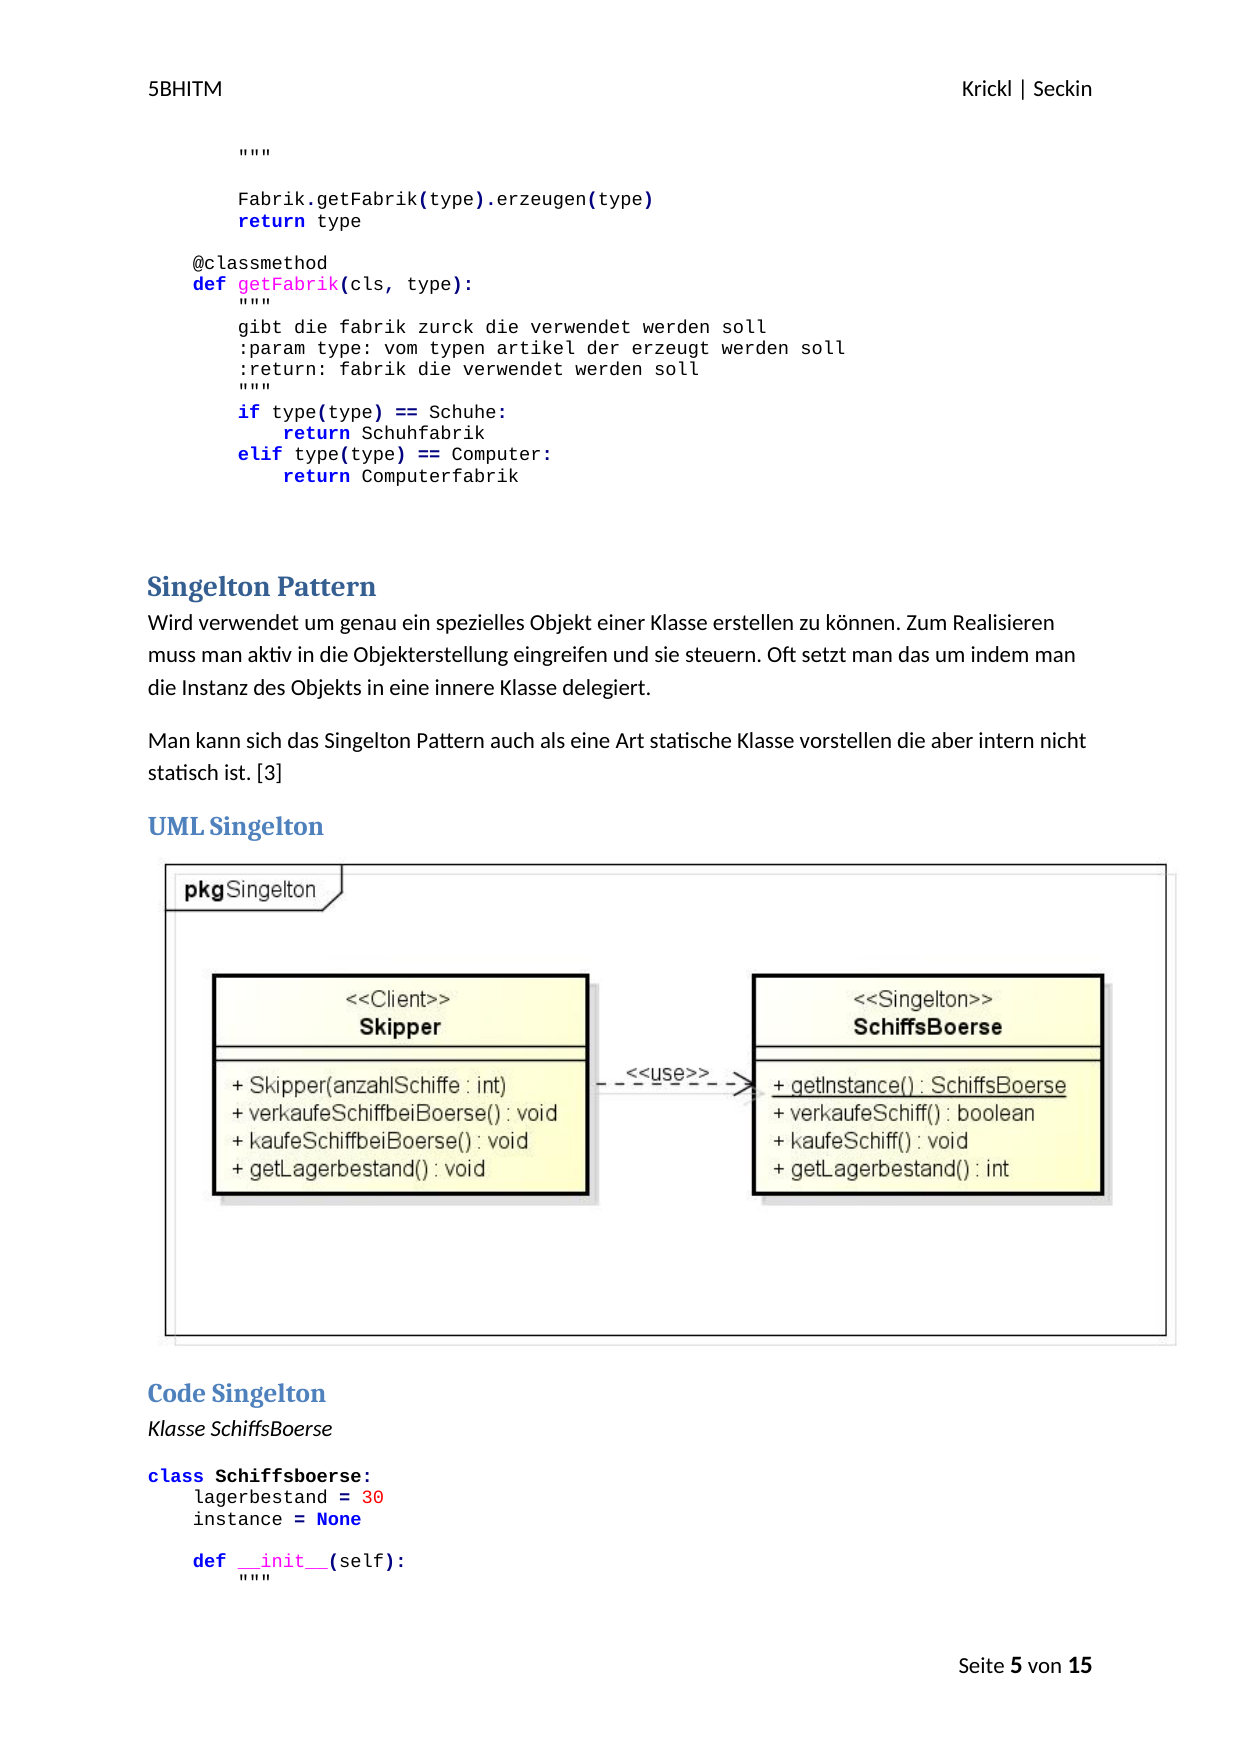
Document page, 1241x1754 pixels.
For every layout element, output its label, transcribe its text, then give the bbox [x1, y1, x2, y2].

text """ [148, 1573, 1092, 1594]
text instance = None [148, 1509, 1092, 1531]
text Wird verwendet um genau ein spezielles Objekt einer Klasse erstellen zu können. Zum Realisieren muss man aktiv in die Objekterstellung eingreifen und sie steuern. Oft setzt man das um indem man die Instanz des Objekts in eine innere Klasse delegiert. [148, 608, 1092, 701]
text return Computerfabrik [148, 466, 1092, 488]
text gibt die fabrik zurck die verwendet werden soll [148, 318, 1092, 339]
text """ [148, 148, 1092, 169]
text """ [148, 296, 1092, 318]
subtitle UML Singelton [148, 811, 1092, 842]
subtitle Singelton Pattern [148, 570, 1092, 603]
text elif type(type) == Computer: [148, 445, 1092, 466]
text return type [148, 211, 1092, 233]
subtitle Code Singelton [148, 1378, 1092, 1409]
text :return: fabrik die verwendet werden soll [148, 360, 1092, 381]
text return Schuhfabrik [148, 424, 1092, 445]
text class Schiffsboerse: [148, 1467, 1092, 1488]
text def __init__(self): [148, 1552, 1092, 1573]
text Klasse SchiffsBoerse [148, 1414, 1092, 1442]
text lagerbestand = 30 [148, 1488, 1092, 1509]
text if type(type) == Schuhe: [148, 403, 1092, 424]
picture [147, 846, 1185, 1353]
text Fabrik.getFabrik(type).erzeugen(type) [148, 190, 1092, 211]
text :param type: vom typen artikel der erzeugt werden soll [148, 339, 1092, 360]
text def getFabrik(cls, type): [148, 275, 1092, 296]
text Man kann sich das Singelton Pattern auch als eine Art statische Klasse vorstellen die aber intern nicht statisch ist. [3] [148, 726, 1092, 786]
text @classmethod [148, 254, 1092, 275]
text """ [148, 381, 1092, 403]
